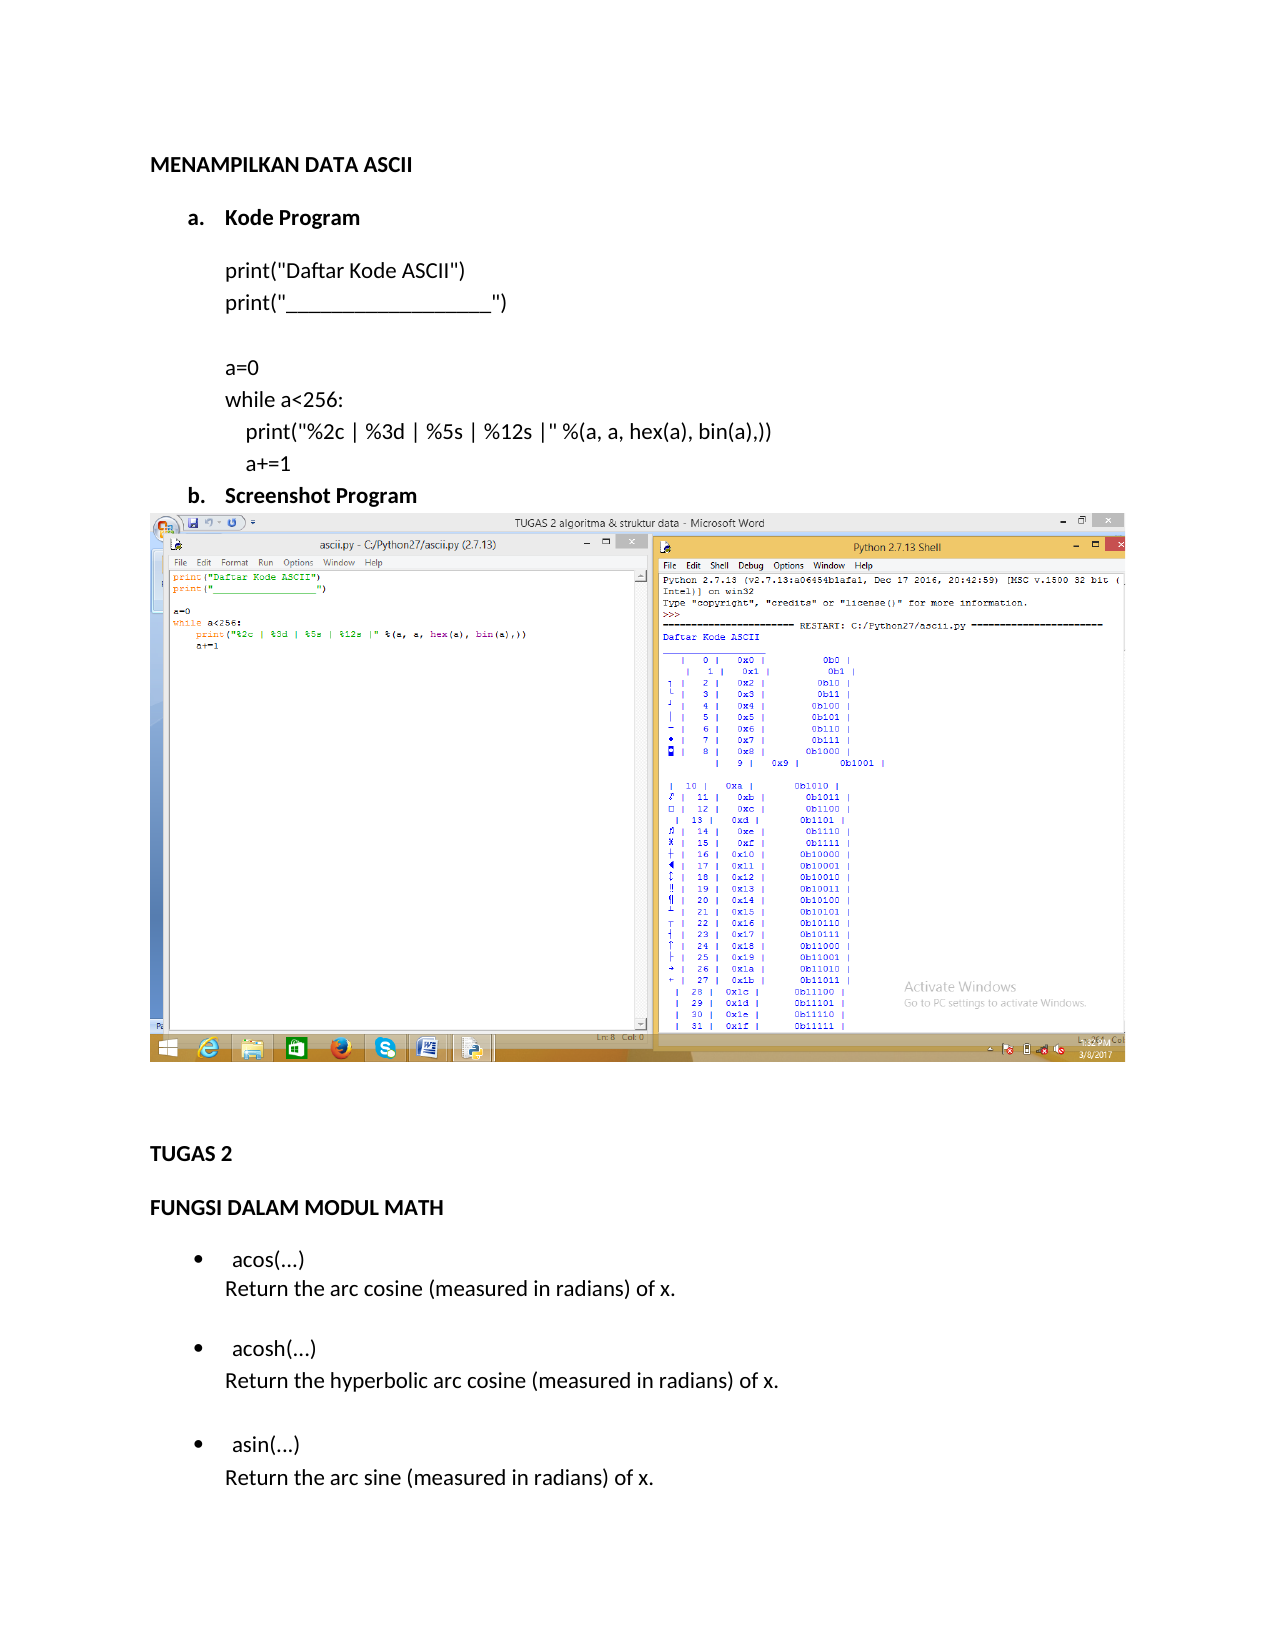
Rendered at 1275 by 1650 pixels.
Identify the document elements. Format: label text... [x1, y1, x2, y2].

text a=0 [225, 353, 1125, 381]
list Screenshot Program [187, 481, 1125, 509]
text print("__________________") [225, 288, 1125, 316]
list asin(...) [194, 1430, 1125, 1458]
picture [150, 513, 1125, 1062]
text MENAMPILKAN DATA ASCII [150, 150, 1125, 178]
list acosh(...) [194, 1334, 1125, 1362]
text print("%2c | %3d | %5s | %12s |" %(a, a, hex(a), bin(a),)) [225, 417, 1125, 445]
text a+=1 [225, 449, 1125, 477]
list Return the hyperbolic arc cosine (measured in radians) of x. [225, 1366, 1125, 1394]
list acos(...) [194, 1246, 1125, 1274]
text Return the arc sine (measured in radians) of x. [150, 1463, 1125, 1491]
text while a<256: [225, 385, 1125, 413]
text TUGAS 2 [150, 1139, 1125, 1168]
list Kode Program [187, 203, 1125, 231]
text FUNGSI DALAM MODUL MATH [150, 1193, 1125, 1221]
list Return the arc cosine (measured in radians) of x. [225, 1274, 1125, 1302]
text print("Daftar Kode ASCII") [225, 256, 1125, 284]
